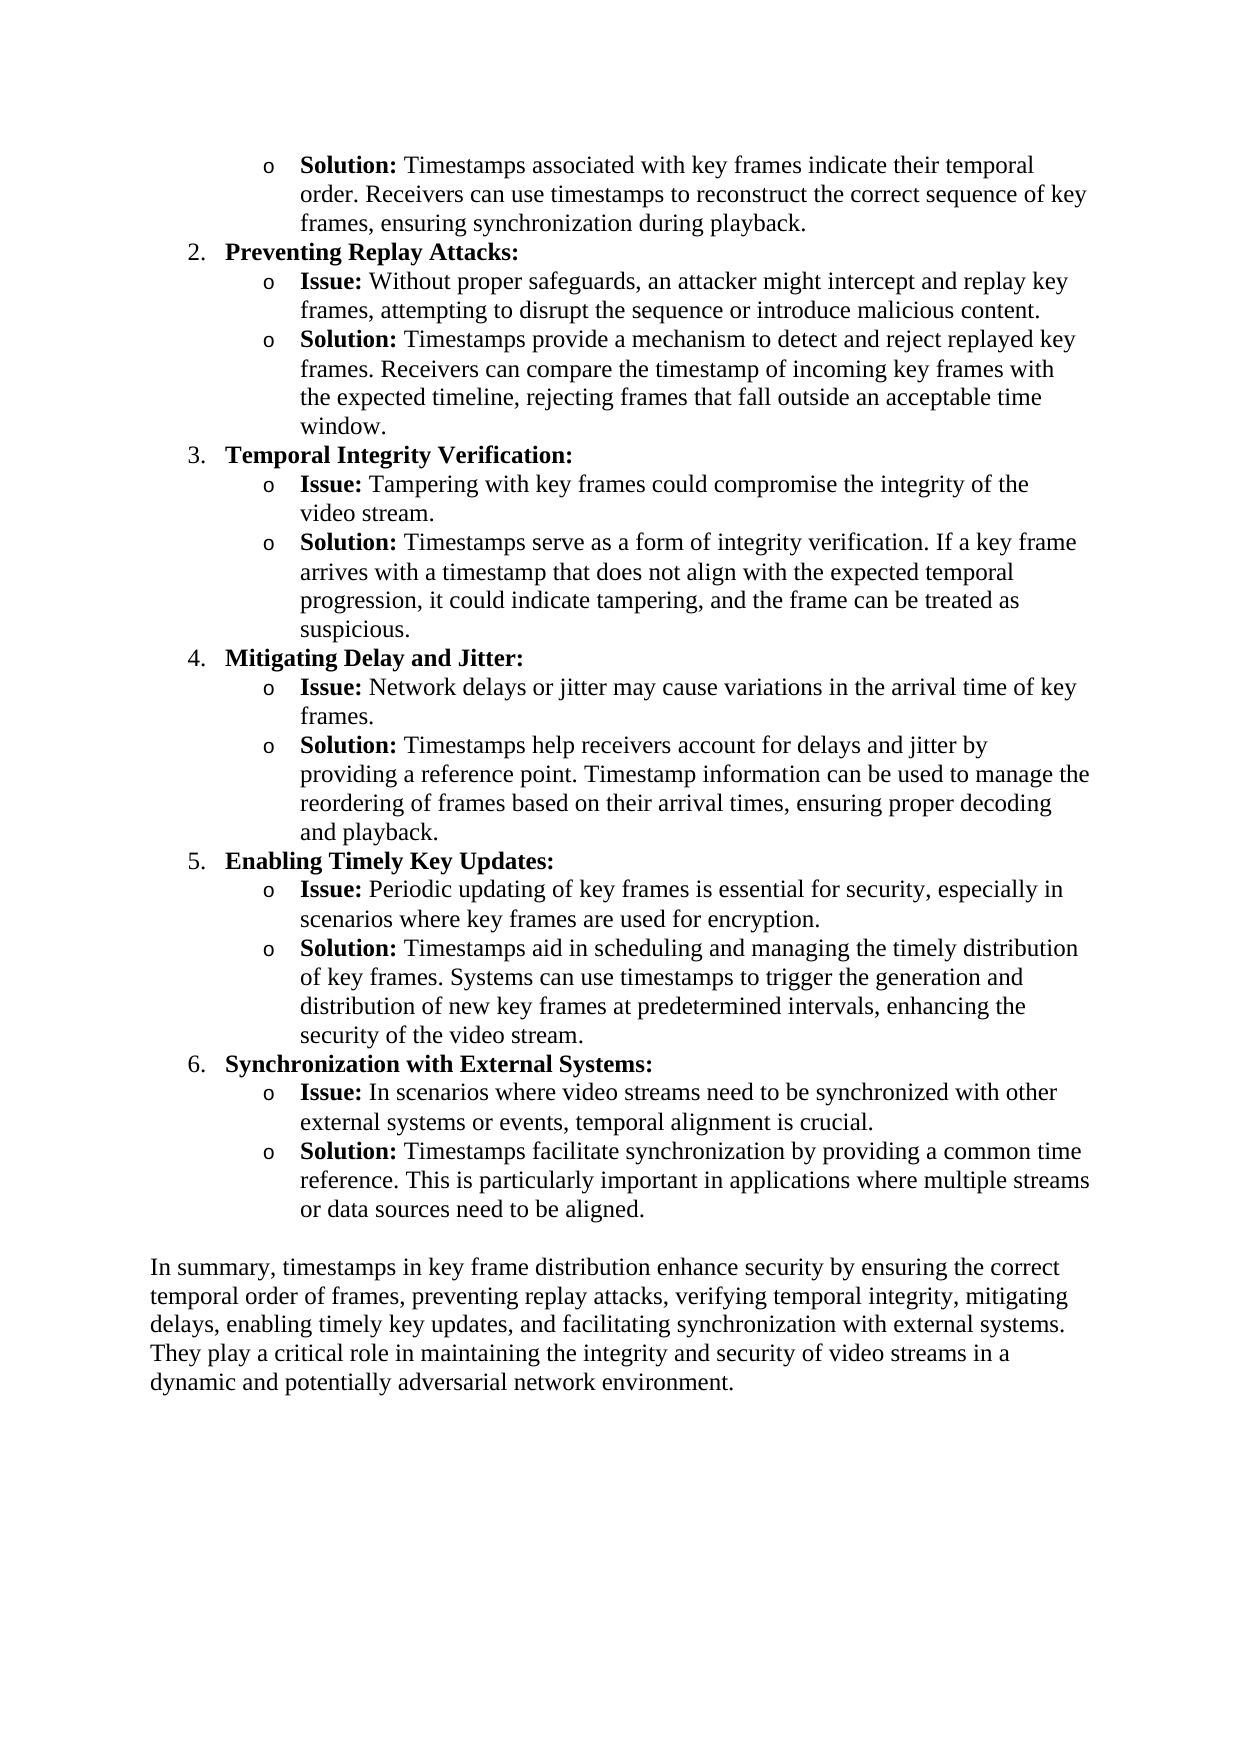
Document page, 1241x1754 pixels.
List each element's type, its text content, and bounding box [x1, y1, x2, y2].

list Solution: Timestamps facilitate synchronization by providing a common time reference. This is particularly important in applications where multiple streams or data sources need to be aligned. [262, 1136, 1090, 1223]
list Solution: Timestamps serve as a form of integrity verification. If a key frame arrives with a timestamp that does not align with the expected temporal progression, it could indicate tampering, and the frame can be treated as suspicious. [262, 527, 1090, 643]
list Temporal Integrity Verification: [187, 440, 1090, 469]
list Issue: Without proper safeguards, an attacker might intercept and replay key frames, attempting to disrupt the sequence or introduce malicious content. [262, 266, 1090, 324]
list Solution: Timestamps associated with key frames indicate their temporal order. Receivers can use timestamps to reconstruct the correct sequence of key frames, ensuring synchronization during playback. [262, 150, 1090, 237]
list Preventing Replay Attacks: [187, 237, 1090, 266]
list Solution: Timestamps provide a mechanism to detect and reject replayed key frames. Receivers can compare the timestamp of incoming key frames with the expected timeline, rejecting frames that fall outside an acceptable time window. [262, 324, 1090, 440]
list Mitigating Delay and Jitter: [187, 643, 1090, 672]
list Solution: Timestamps aid in scheduling and managing the timely distribution of key frames. Systems can use timestamps to trigger the generation and distribution of new key frames at predetermined intervals, enhancing the security of the video stream. [262, 933, 1090, 1049]
text In summary, timestamps in key frame distribution enhance security by ensuring the correct temporal order of frames, preventing replay attacks, verifying temporal integrity, mitigating delays, enabling timely key updates, and facilitating synchronization with external systems. They play a critical role in maintaining the integrity and security of video streams in a dynamic and potentially adversarial network environment. [150, 1252, 1090, 1396]
list Synchronization with External Systems: [187, 1049, 1090, 1077]
list Enabling Timely Key Updates: [187, 846, 1090, 874]
list Issue: Network delays or jitter may cause variations in the arrival time of key frames. [262, 672, 1090, 730]
list Solution: Timestamps help receivers account for delays and jitter by providing a reference point. Timestamp information can be used to manage the reordering of frames based on their arrival times, ensuring proper decoding and playback. [262, 730, 1090, 846]
list Issue: In scenarios where video streams need to be synchronized with other external systems or events, temporal alignment is crucial. [262, 1077, 1090, 1136]
list Issue: Tampering with key frames could compromise the integrity of the video stream. [262, 469, 1090, 527]
list Issue: Periodic updating of key frames is essential for security, especially in scenarios where key frames are used for encryption. [262, 874, 1090, 933]
